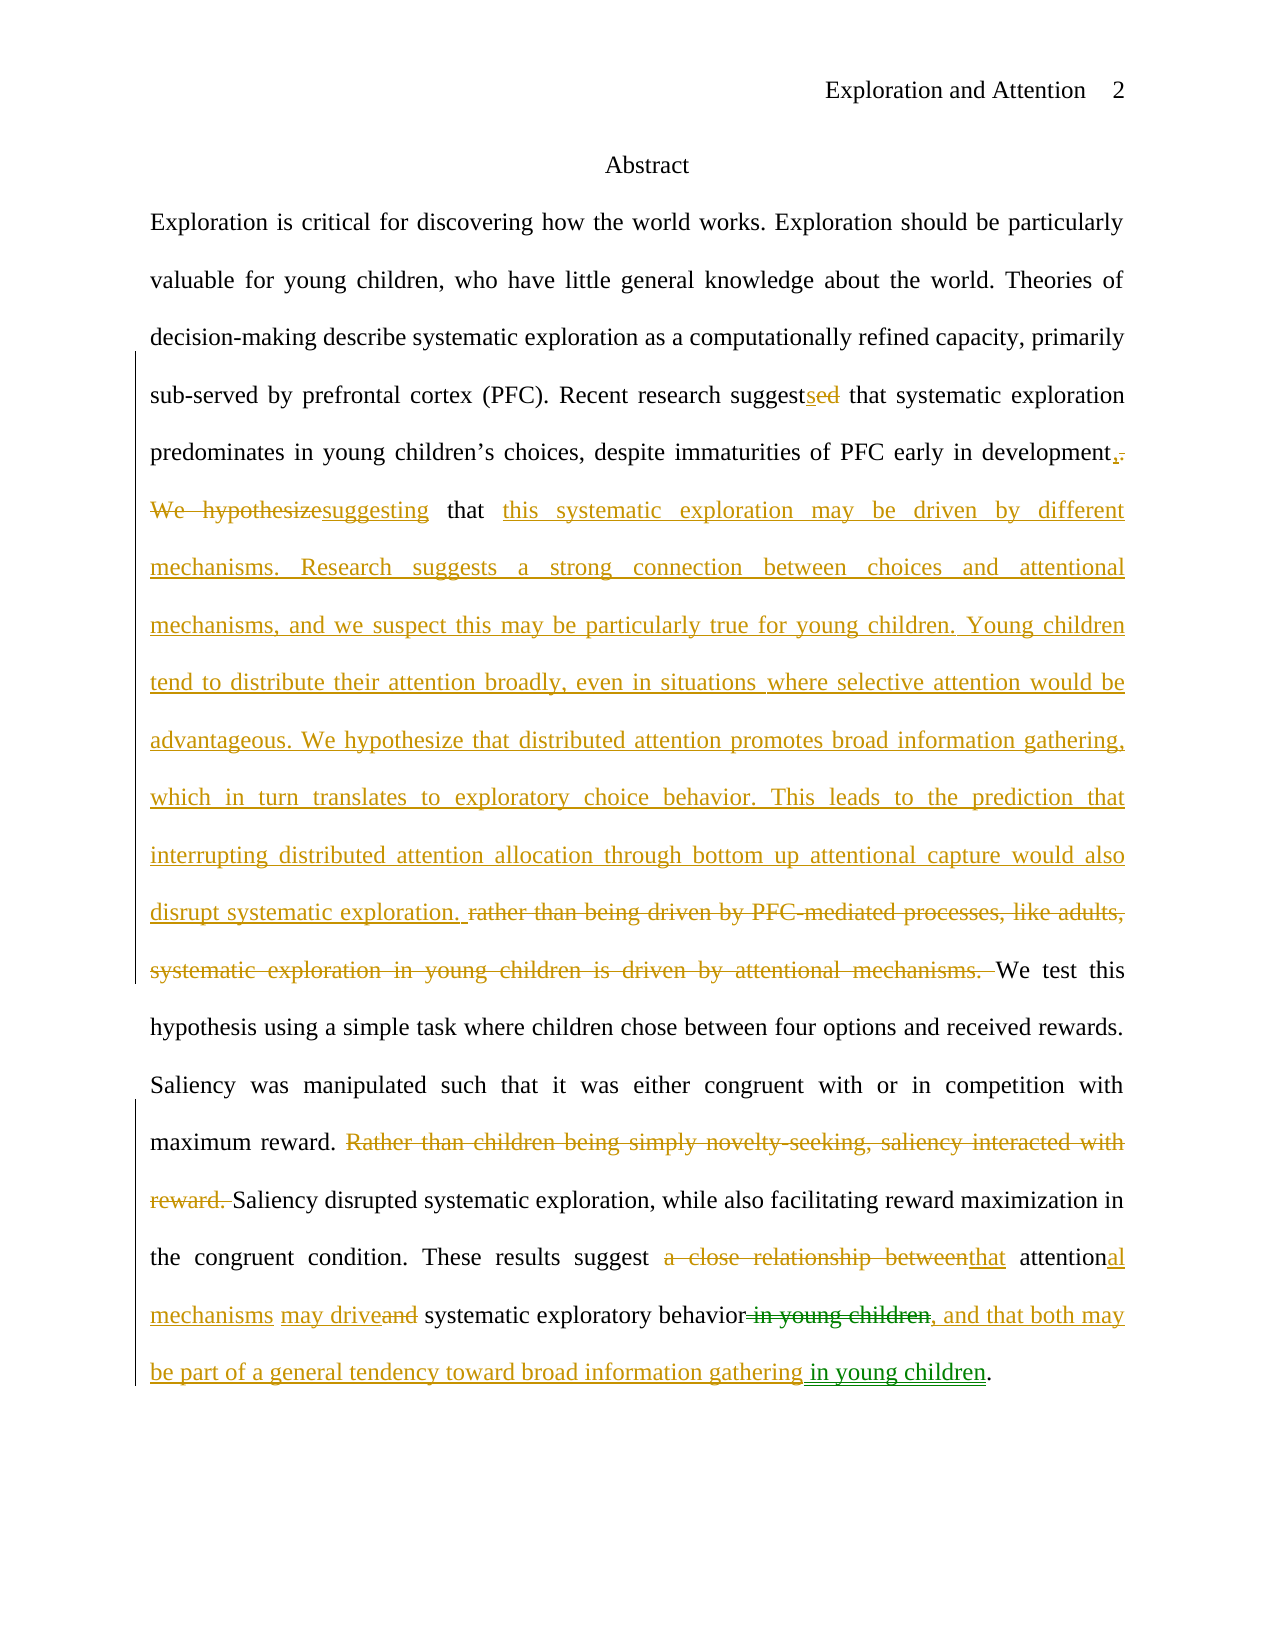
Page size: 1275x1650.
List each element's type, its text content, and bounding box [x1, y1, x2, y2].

text Exploration is critical for discovering how the world works. Exploration should be particularly valuable for young children, who have little general knowledge about the world. Theories of decision-making describe systematic exploration as a computationally refined capacity, primarily sub-served by prefrontal cortex (PFC). Recent research suggest that systematic exploration predominates in young children’s choices, despite immaturities of PFC early in development that We test this hypothesis using a simple task where children chose between four options and received rewards. Saliency was manipulated such that it was either congruent with or in competition with maximum reward. Saliency disrupted systematic exploration, while also facilitating reward maximization in the congruent condition. These results suggest attention systematic exploratory behavior. [150, 207, 1125, 577]
text Exploration is critical for discovering how the world works. Exploration should be particularly valuable for young children, who have little general knowledge about the world. Theories of decision-making describe systematic exploration as a computationally refined capacity, primarily sub-served by prefrontal cortex (PFC). Recent research suggest that systematic exploration predominates in young children’s choices, despite immaturities of PFC early in development that We test this hypothesis using a simple task where children chose between four options and received rewards. Saliency was manipulated such that it was either congruent with or in competition with maximum reward. Saliency disrupted systematic exploration, while also facilitating reward maximization in the congruent condition. These results suggest attention systematic exploratory behavior. [150, 579, 1125, 635]
text Abstract [150, 150, 1125, 179]
text Exploration is critical for discovering how the world works. Exploration should be particularly valuable for young children, who have little general knowledge about the world. Theories of decision-making describe systematic exploration as a computationally refined capacity, primarily sub-served by prefrontal cortex (PFC). Recent research suggest that systematic exploration predominates in young children’s choices, despite immaturities of PFC early in development that We test this hypothesis using a simple task where children chose between four options and received rewards. Saliency was manipulated such that it was either congruent with or in competition with maximum reward. Saliency disrupted systematic exploration, while also facilitating reward maximization in the congruent condition. These results suggest attention systematic exploratory behavior. [150, 809, 1125, 865]
text Exploration is critical for discovering how the world works. Exploration should be particularly valuable for young children, who have little general knowledge about the world. Theories of decision-making describe systematic exploration as a computationally refined capacity, primarily sub-served by prefrontal cortex (PFC). Recent research suggest that systematic exploration predominates in young children’s choices, despite immaturities of PFC early in development that We test this hypothesis using a simple task where children chose between four options and received rewards. Saliency was manipulated such that it was either congruent with or in competition with maximum reward. Saliency disrupted systematic exploration, while also facilitating reward maximization in the congruent condition. These results suggest attention systematic exploratory behavior. [150, 751, 1125, 807]
text Exploration is critical for discovering how the world works. Exploration should be particularly valuable for young children, who have little general knowledge about the world. Theories of decision-making describe systematic exploration as a computationally refined capacity, primarily sub-served by prefrontal cortex (PFC). Recent research suggest that systematic exploration predominates in young children’s choices, despite immaturities of PFC early in development that We test this hypothesis using a simple task where children chose between four options and received rewards. Saliency was manipulated such that it was either congruent with or in competition with maximum reward. Saliency disrupted systematic exploration, while also facilitating reward maximization in the congruent condition. These results suggest attention systematic exploratory behavior. [150, 866, 1125, 1386]
text Exploration is critical for discovering how the world works. Exploration should be particularly valuable for young children, who have little general knowledge about the world. Theories of decision-making describe systematic exploration as a computationally refined capacity, primarily sub-served by prefrontal cortex (PFC). Recent research suggest that systematic exploration predominates in young children’s choices, despite immaturities of PFC early in development that We test this hypothesis using a simple task where children chose between four options and received rewards. Saliency was manipulated such that it was either congruent with or in competition with maximum reward. Saliency disrupted systematic exploration, while also facilitating reward maximization in the congruent condition. These results suggest attention systematic exploratory behavior. [150, 636, 1125, 750]
